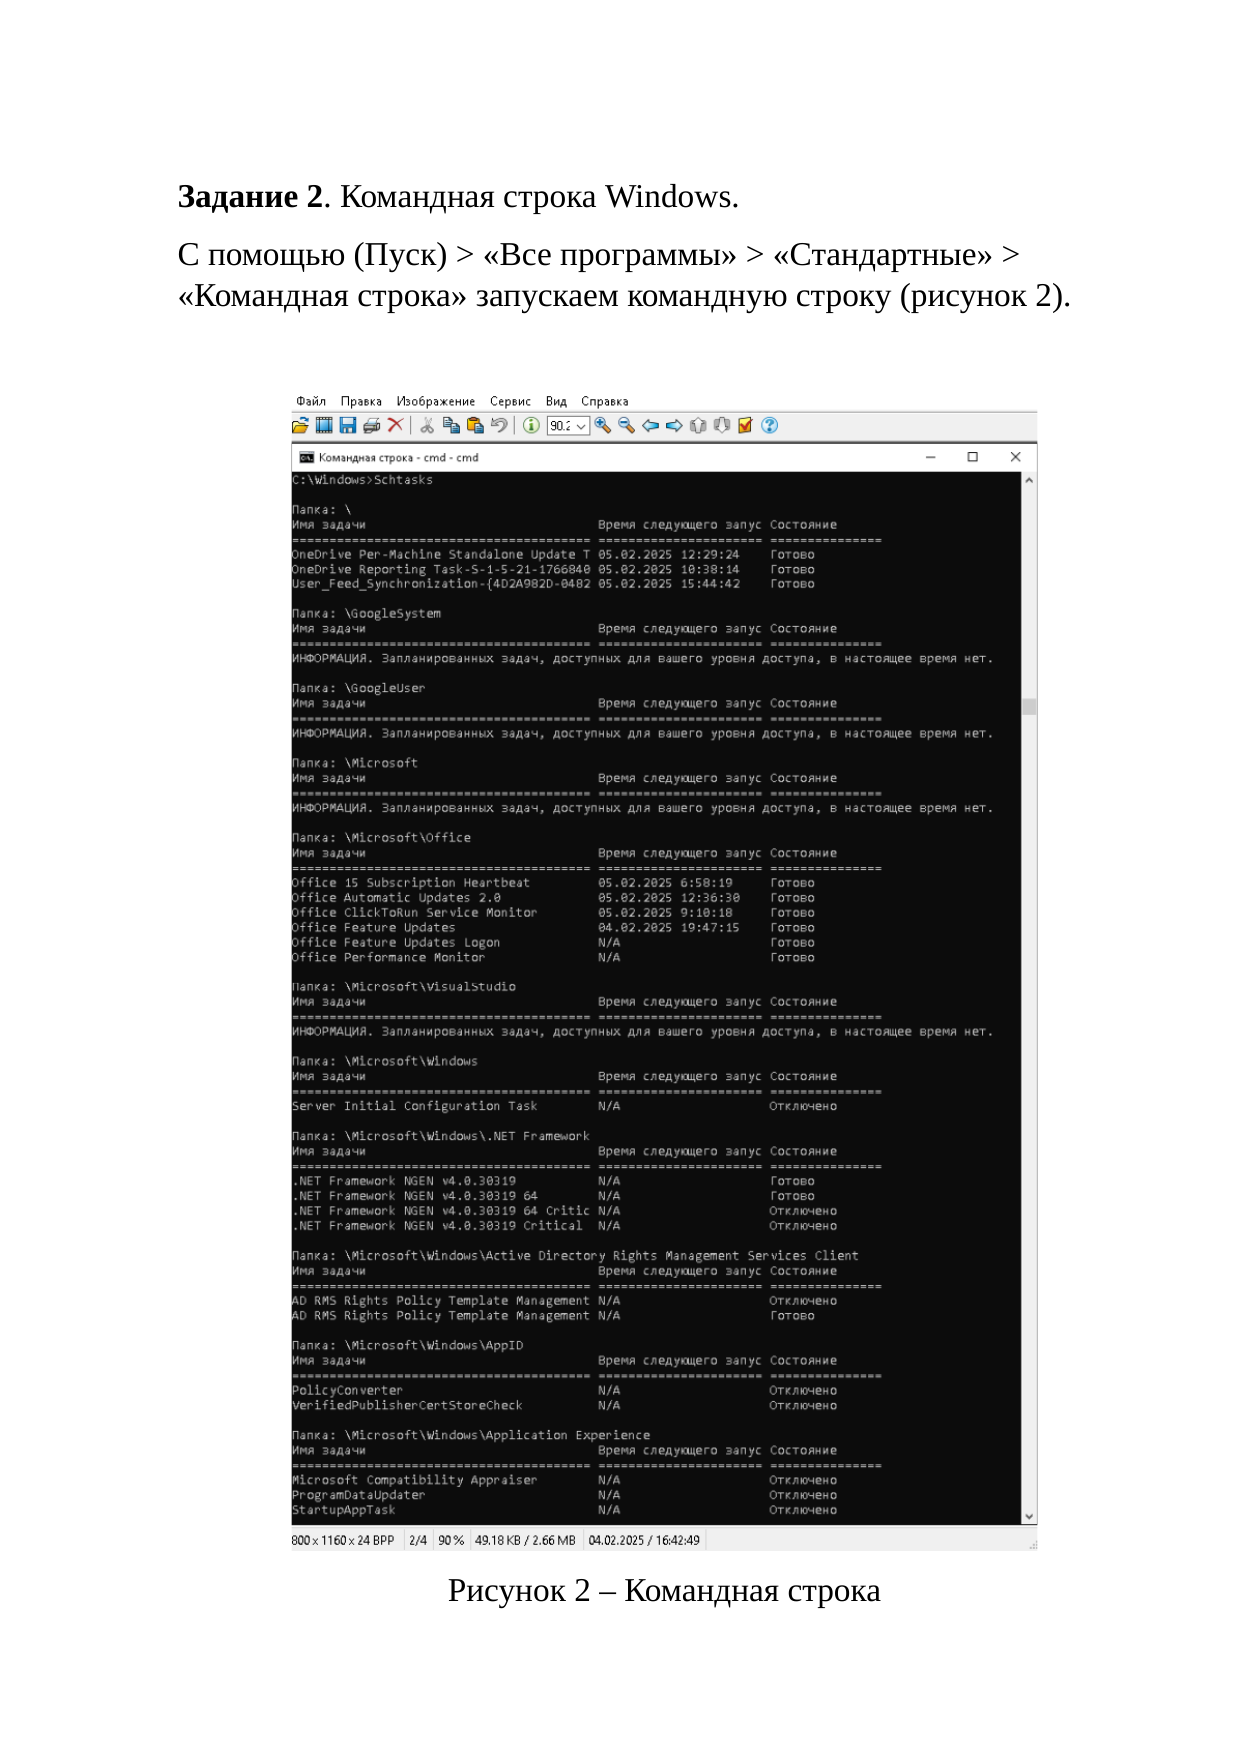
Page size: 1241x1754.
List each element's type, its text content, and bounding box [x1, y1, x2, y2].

text С помощью (Пуск) > «Все программы» > «Стандартные» > «Командная строка» запускаем командную строку (рисунок 2). [177, 234, 1152, 314]
picture [291, 391, 1038, 1551]
text Рисунок 2 – Командная строка [177, 1570, 1152, 1608]
text Задание 2. Командная строка Windows. [177, 176, 1152, 214]
